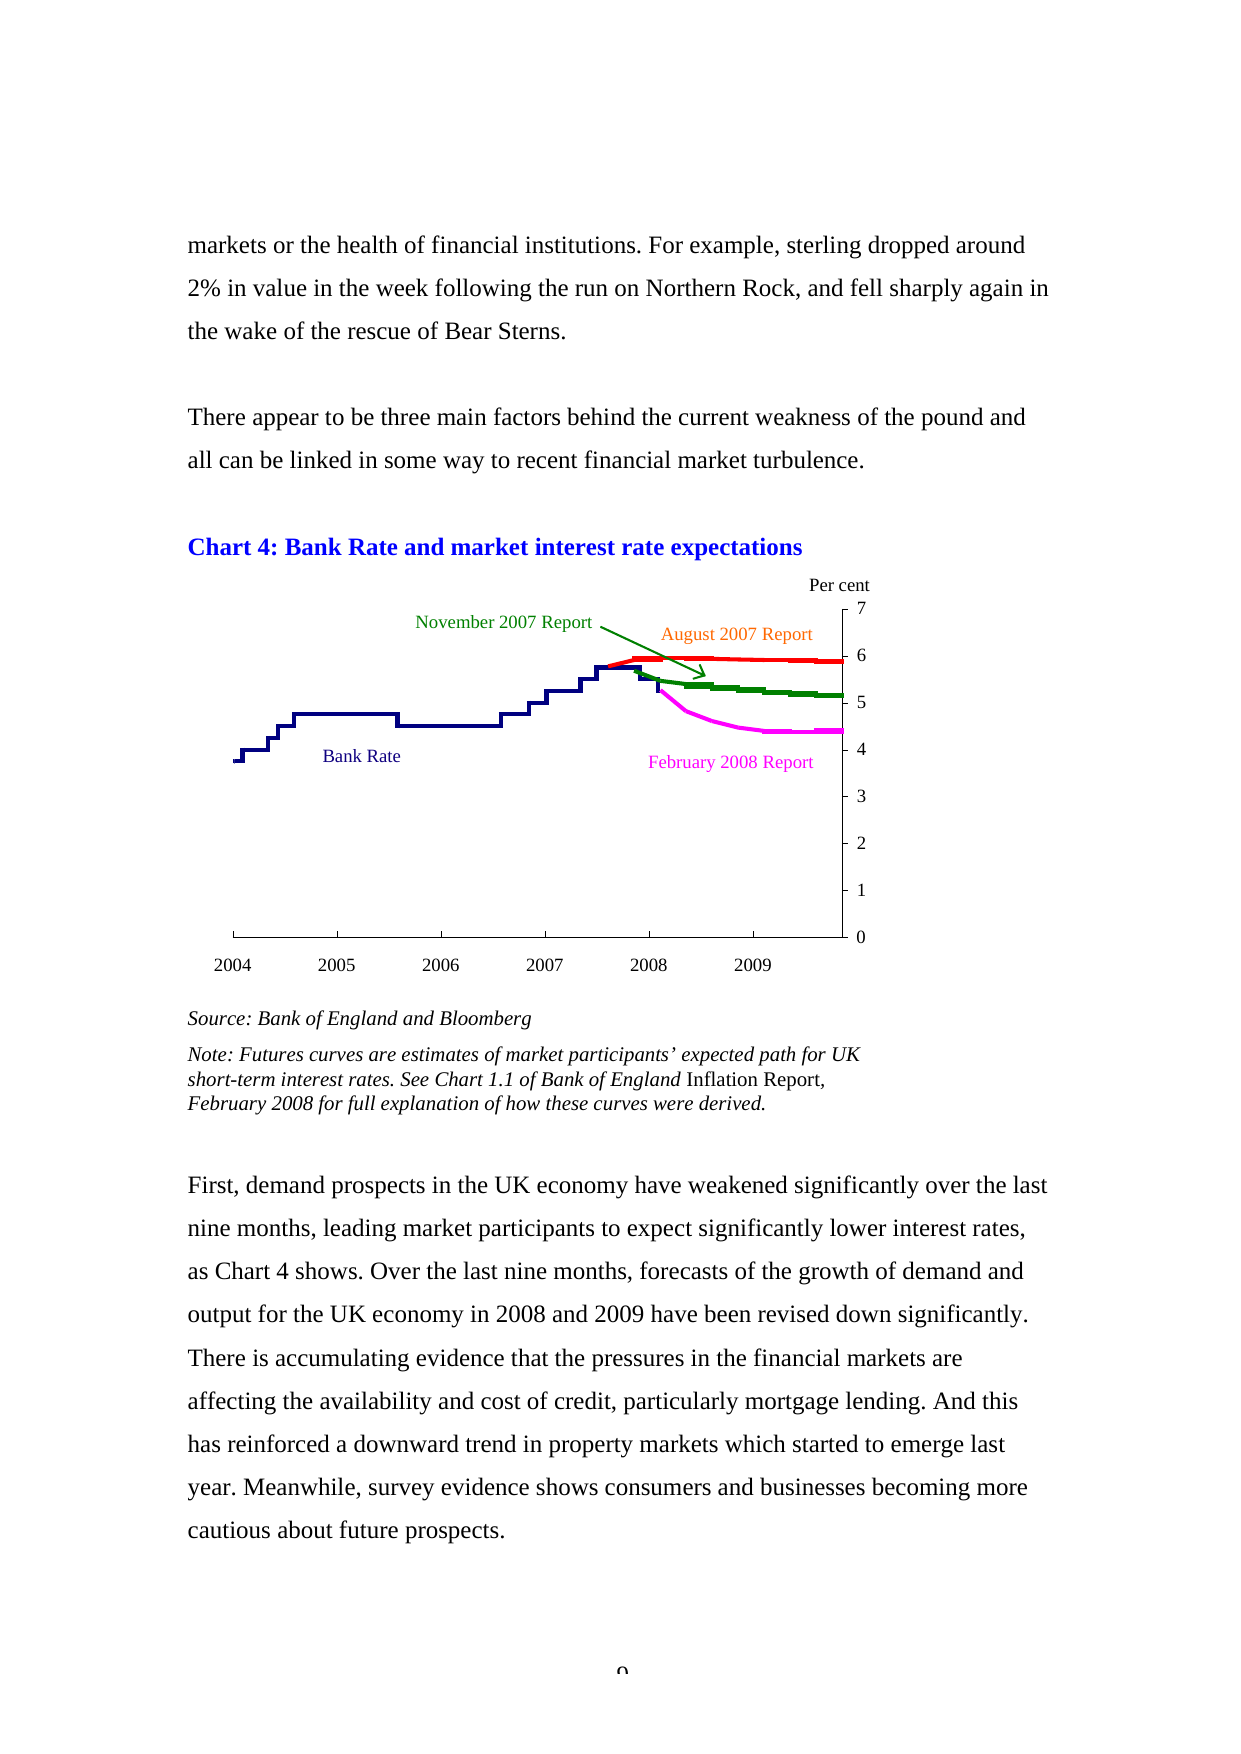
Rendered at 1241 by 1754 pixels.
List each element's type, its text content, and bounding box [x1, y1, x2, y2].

text 0 [856, 926, 1109, 947]
text 2004 2005 2006 2007 2008 2009 [214, 954, 1109, 975]
text 5 [81, 691, 866, 712]
text 3 [81, 785, 866, 806]
text Note: Futures curves are estimates of market participants’ expected path for UK short-term interest rates. See Chart 1.1 of Bank of England Inflation Report, February 2008 for full explanation of how these curves were derived. [187, 1042, 861, 1114]
text First, demand prospects in the UK economy have weakened significantly over the last nine months, leading market participants to expect significantly lower interest rates, as Chart 4 shows. Over the last nine months, forecasts of the growth of demand and output for the UK economy in 2008 and 2009 have been revised down significantly. There is accumulating evidence that the pressures in the financial markets are affecting the availability and cost of credit, particularly mortgage lending. And this has reinforced a downward trend in property markets which started to emerge last year. Meanwhile, survey evidence shows consumers and businesses becoming more cautious about future prospects. [187, 1170, 1048, 1544]
text Source: Bank of England and Bloomberg [187, 1006, 1109, 1030]
text 1 [81, 879, 866, 900]
text 2 [81, 832, 866, 853]
text 4 [81, 738, 866, 759]
text 7 [81, 597, 866, 618]
text Per cent [81, 573, 870, 595]
subtitle Chart 4: Bank Rate and market interest rate expectations [187, 532, 1109, 561]
text There appear to be three main factors behind the current weakness of the pound and all can be linked in some way to recent financial market turbulence. [187, 402, 1028, 474]
text markets or the health of financial institutions. For example, sterling dropped around 2% in value in the week following the run on Northern Rock, and fell sharply again in the wake of the rescue of Bear Sterns. [187, 230, 1051, 345]
text 6 [81, 644, 866, 665]
